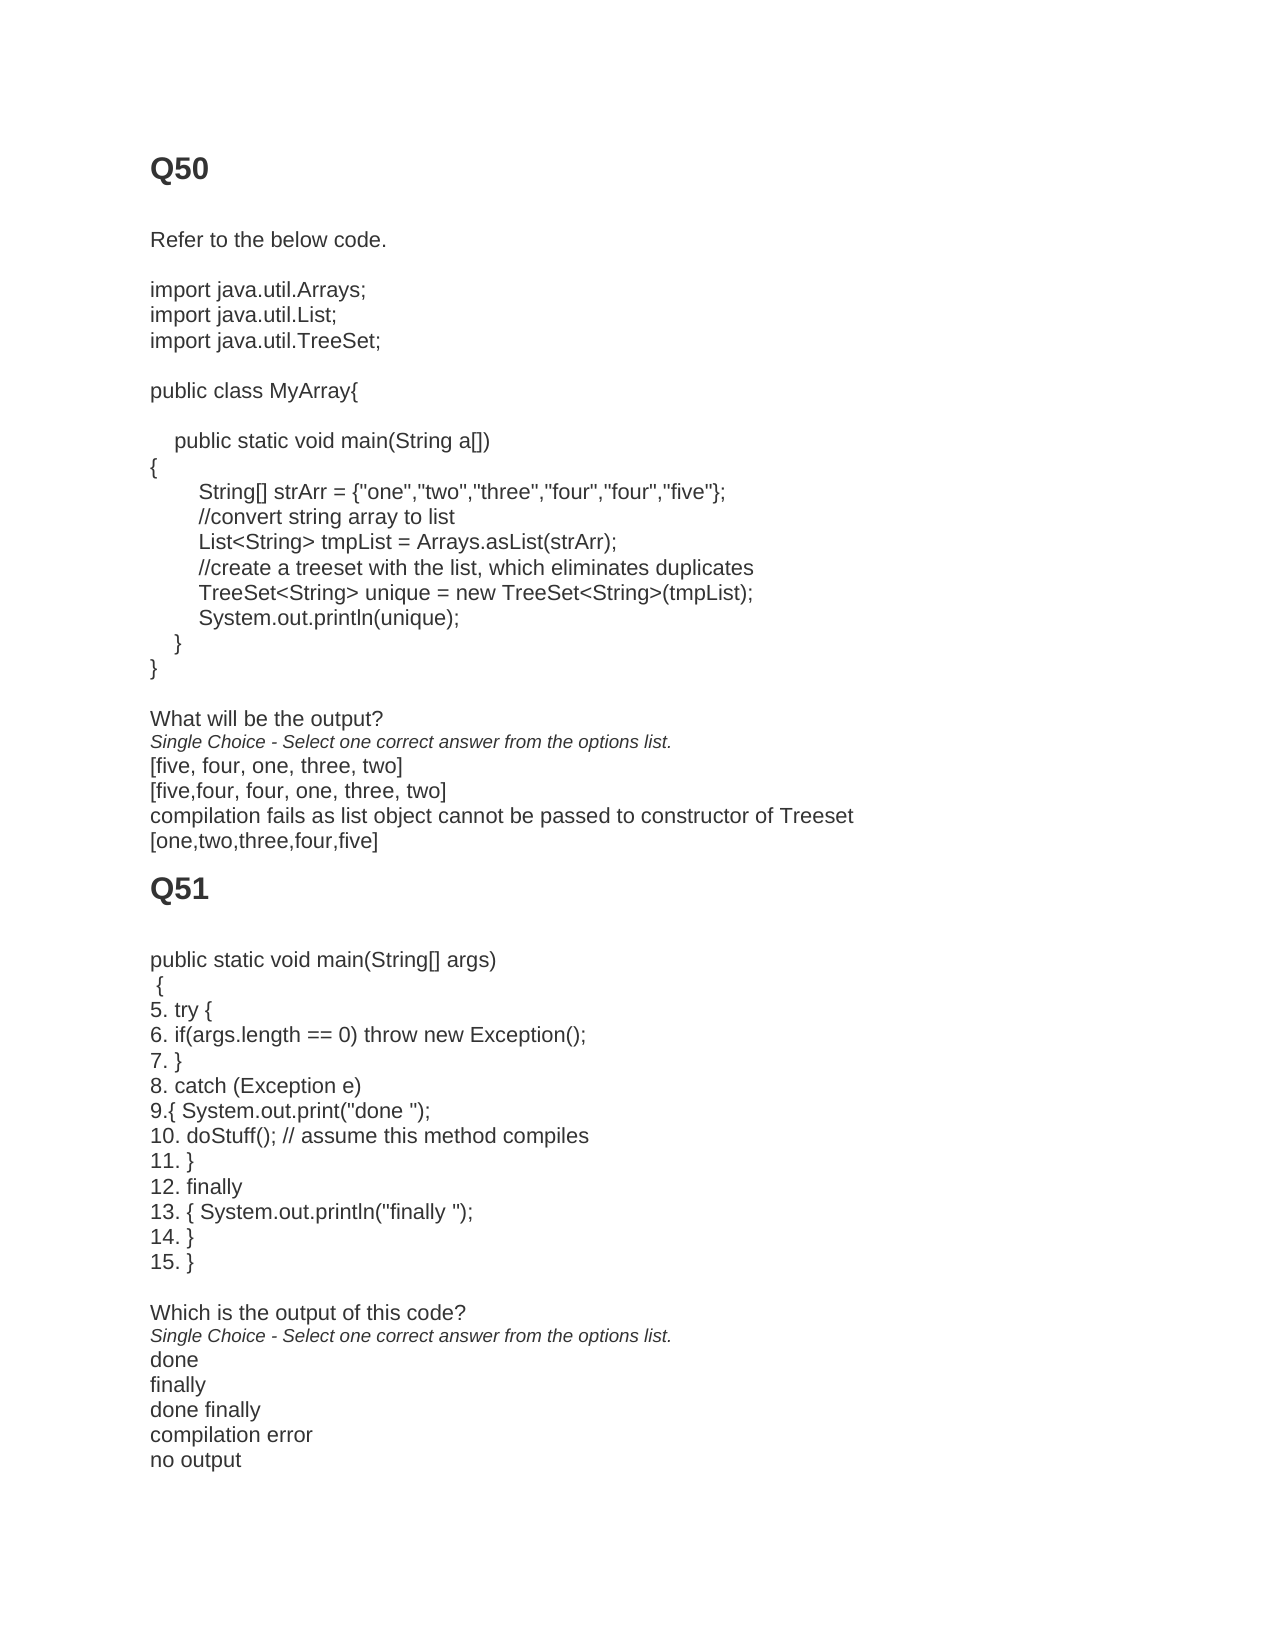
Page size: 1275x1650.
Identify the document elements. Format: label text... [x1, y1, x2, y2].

text [one,two,three,four,five] [150, 828, 1125, 853]
text Refer to the below code. import java.util.Arrays; import java.util.List; import java.util.TreeSet; public class MyArray{ public static void main(String a[]) { String[] strArr = {"one","two","three","four","four","five"}; //convert string array to list List<String> tmpList = Arrays.asList(strArr); //create a treeset with the list, which eliminates duplicates TreeSet<String> unique = new TreeSet<String>(tmpList); System.out.println(unique); } } What will be the output? [150, 227, 1125, 731]
text done [150, 1346, 1125, 1372]
text compilation fails as list object cannot be passed to constructor of Treeset [150, 803, 1125, 828]
text finally [150, 1372, 1125, 1397]
text Single Choice - Select one correct answer from the options list. [150, 731, 1125, 752]
text Single Choice - Select one correct answer from the options list. [150, 1325, 1125, 1346]
text [five,four, four, one, three, two] [150, 778, 1125, 803]
text [five, four, one, three, two] [150, 752, 1125, 778]
text Q50 [150, 150, 1125, 186]
text Q51 [150, 870, 1125, 906]
text compilation error [150, 1422, 1125, 1447]
text done finally [150, 1397, 1125, 1422]
text public static void main(String[] args) { 5. try { 6. if(args.length == 0) throw new Exception(); 7. } 8. catch (Exception e) 9.{ System.out.print("done "); 10. doStuff(); // assume this method compiles 11. } 12. finally 13. { System.out.println("finally "); 14. } 15. } Which is the output of this code? [150, 947, 1125, 1325]
text no output [150, 1447, 1125, 1472]
